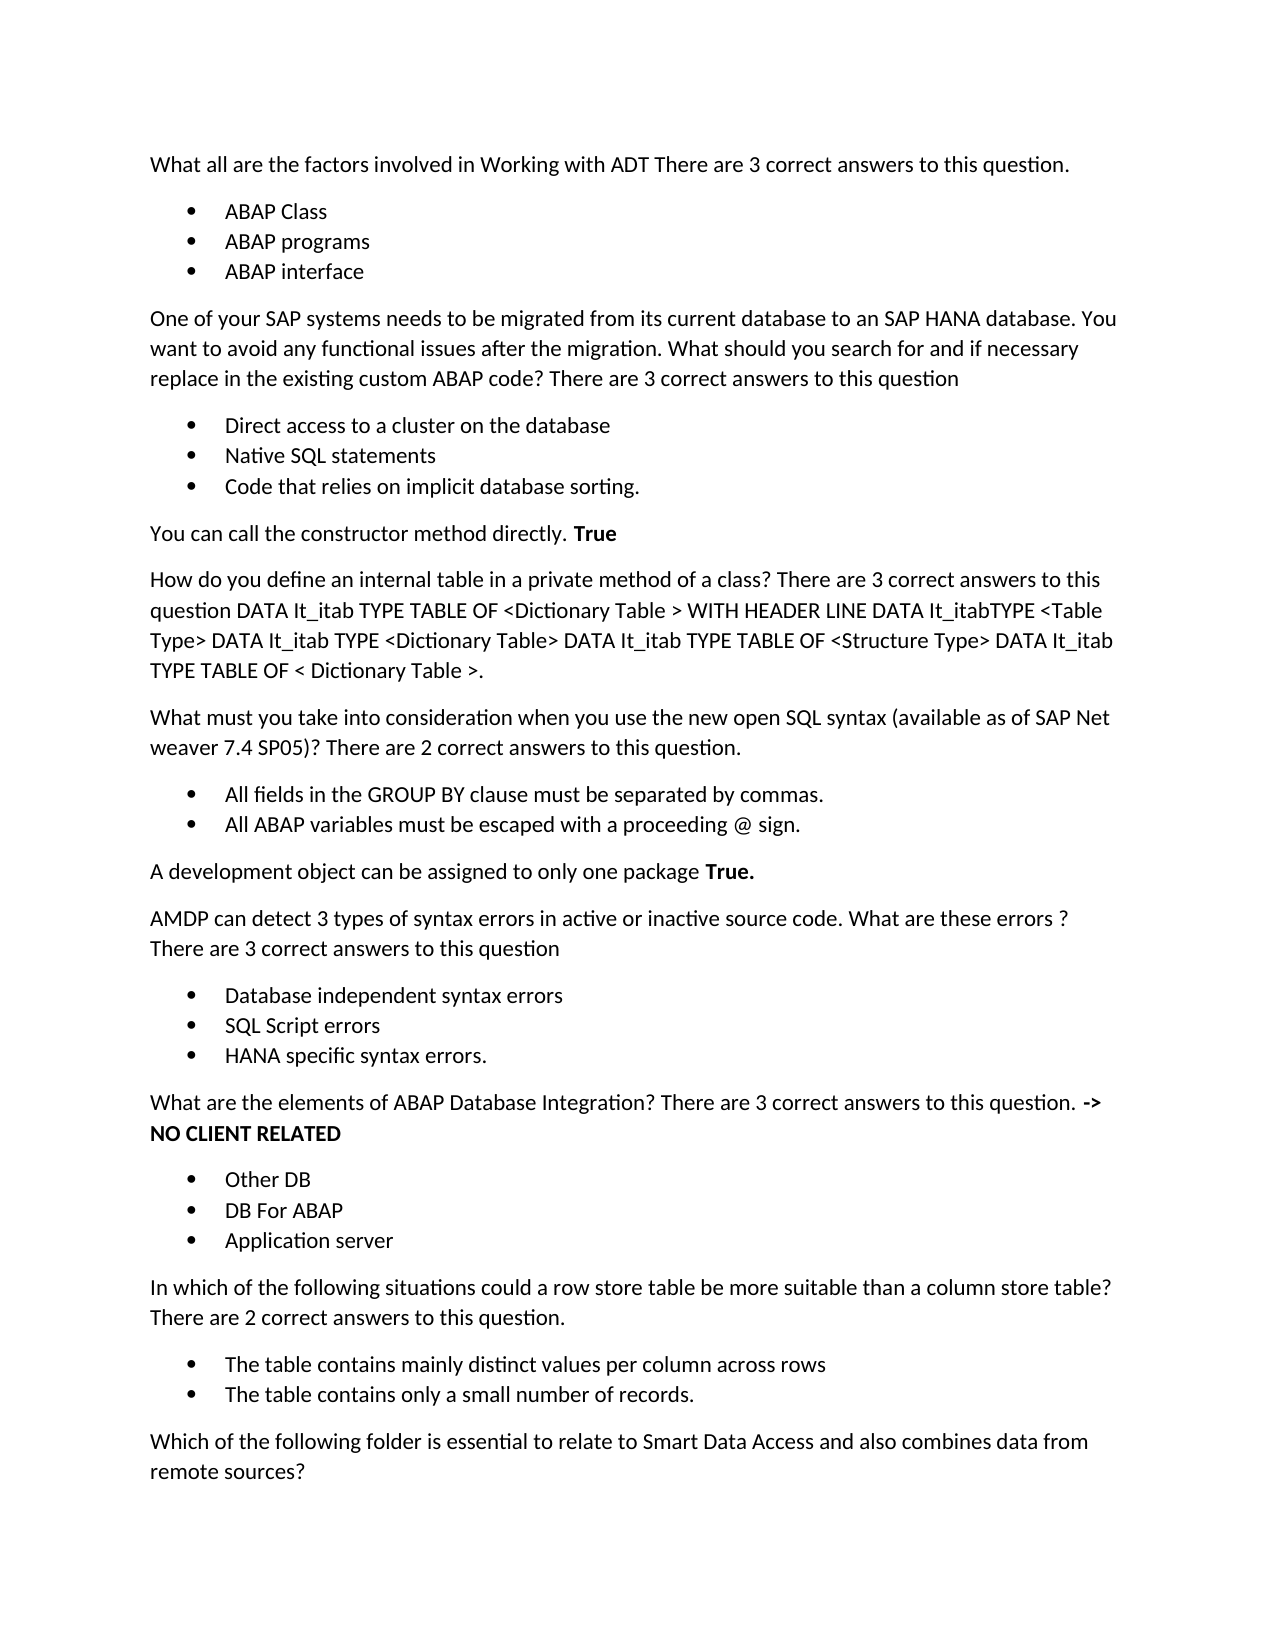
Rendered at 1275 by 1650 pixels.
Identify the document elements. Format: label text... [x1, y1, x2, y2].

list The table contains only a small number of records. [187, 1380, 1125, 1408]
text What must you take into consideration when you use the new open SQL syntax (available as of SAP Net weaver 7.4 SP05)? There are 2 correct answers to this question. [150, 703, 1125, 761]
text In which of the following situations could a row store table be more suitable than a column store table? There are 2 correct answers to this question. [150, 1273, 1125, 1331]
list ABAP Class [187, 197, 1125, 225]
text What all are the factors involved in Working with ADT There are 3 correct answers to this question. [150, 150, 1125, 178]
text Which of the following folder is essential to relate to Smart Data Access and also combines data from remote sources? [150, 1427, 1125, 1485]
list SQL Script errors [187, 1011, 1125, 1039]
list HANA specific syntax errors. [187, 1042, 1125, 1070]
list Application server [187, 1226, 1125, 1254]
list Other DB [187, 1166, 1125, 1194]
text One of your SAP systems needs to be migrated from its current database to an SAP HANA database. You want to avoid any functional issues after the migration. What should you search for and if necessary replace in the existing custom ABAP code? There are 3 correct answers to this question [150, 304, 1125, 393]
list Direct access to a cluster on the database [187, 411, 1125, 439]
list The table contains mainly distinct values per column across rows [187, 1350, 1125, 1378]
text What are the elements of ABAP Database Integration? There are 3 correct answers to this question. -> NO CLIENT RELATED [150, 1088, 1125, 1147]
text How do you define an internal table in a private method of a class? There are 3 correct answers to this question DATA It_itab TYPE TABLE OF <Dictionary Table > WITH HEADER LINE DATA It_itabTYPE <Table Type> DATA It_itab TYPE <Dictionary Table> DATA It_itab TYPE TABLE OF <Structure Type> DATA It_itab TYPE TABLE OF < Dictionary Table >. [150, 566, 1125, 684]
list Native SQL statements [187, 442, 1125, 470]
list Code that relies on implicit database sorting. [187, 472, 1125, 500]
list ABAP interface [187, 257, 1125, 285]
text A development object can be assigned to only one package True. [150, 857, 1125, 885]
text AMDP can detect 3 types of syntax errors in active or inactive source code. What are these errors ? There are 3 correct answers to this question [150, 904, 1125, 962]
list All fields in the GROUP BY clause must be separated by commas. [187, 780, 1125, 808]
text You can call the constructor method directly. True [150, 519, 1125, 547]
list ABAP programs [187, 227, 1125, 255]
list Database independent syntax errors [187, 981, 1125, 1009]
list DB For ABAP [187, 1196, 1125, 1224]
list All ABAP variables must be escaped with a proceeding @ sign. [187, 810, 1125, 838]
